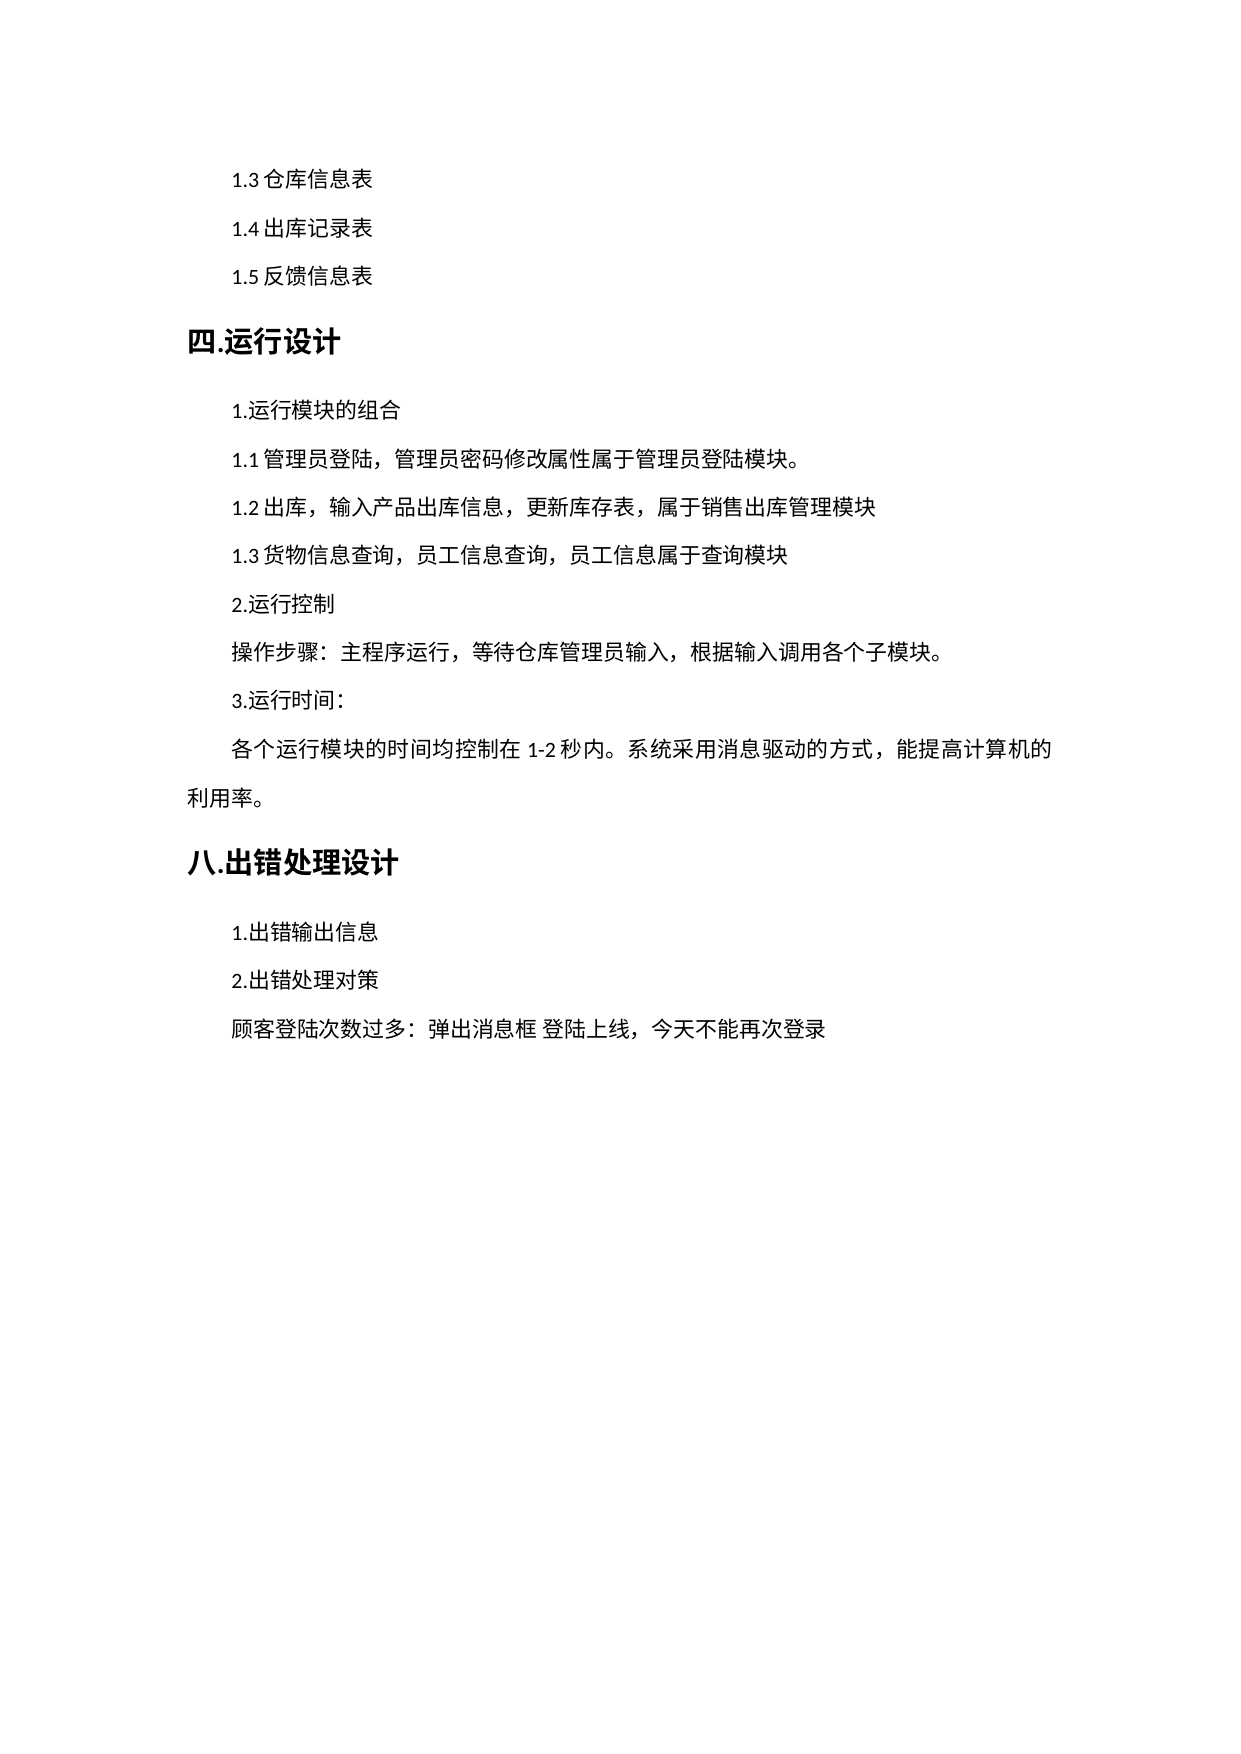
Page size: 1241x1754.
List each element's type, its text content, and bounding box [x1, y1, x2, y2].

text 2.运行控制 [187, 586, 1053, 619]
text 八.出错处理设计 [187, 828, 1053, 893]
text 1.3货物信息查询，员工信息查询，员工信息属于查询模块 [187, 538, 1053, 571]
text 1.5反馈信息表 [187, 259, 1053, 291]
text 各个运行模块的时间均控制在1-2秒内。系统采用消息驱动的方式，能提高计算机的利用率。 [187, 731, 1053, 813]
text 顾客登陆次数过多：弹出消息框 登陆上线，今天不能再次登录 [187, 1011, 1053, 1044]
text 1.3仓库信息表 [187, 162, 1053, 194]
text 2.出错处理对策 [187, 963, 1053, 996]
text 1.1管理员登陆，管理员密码修改属性属于管理员登陆模块。 [187, 441, 1053, 474]
text 操作步骤：主程序运行，等待仓库管理员输入，根据输入调用各个子模块。 [187, 635, 1053, 667]
text 1.4出库记录表 [187, 210, 1053, 243]
text 3.运行时间： [187, 683, 1053, 716]
text 四.运行设计 [187, 307, 1053, 372]
text 1.2出库，输入产品出库信息，更新库存表，属于销售出库管理模块 [187, 490, 1053, 522]
text 1.运行模块的组合 [187, 393, 1053, 426]
text 1.出错输出信息 [187, 915, 1053, 947]
